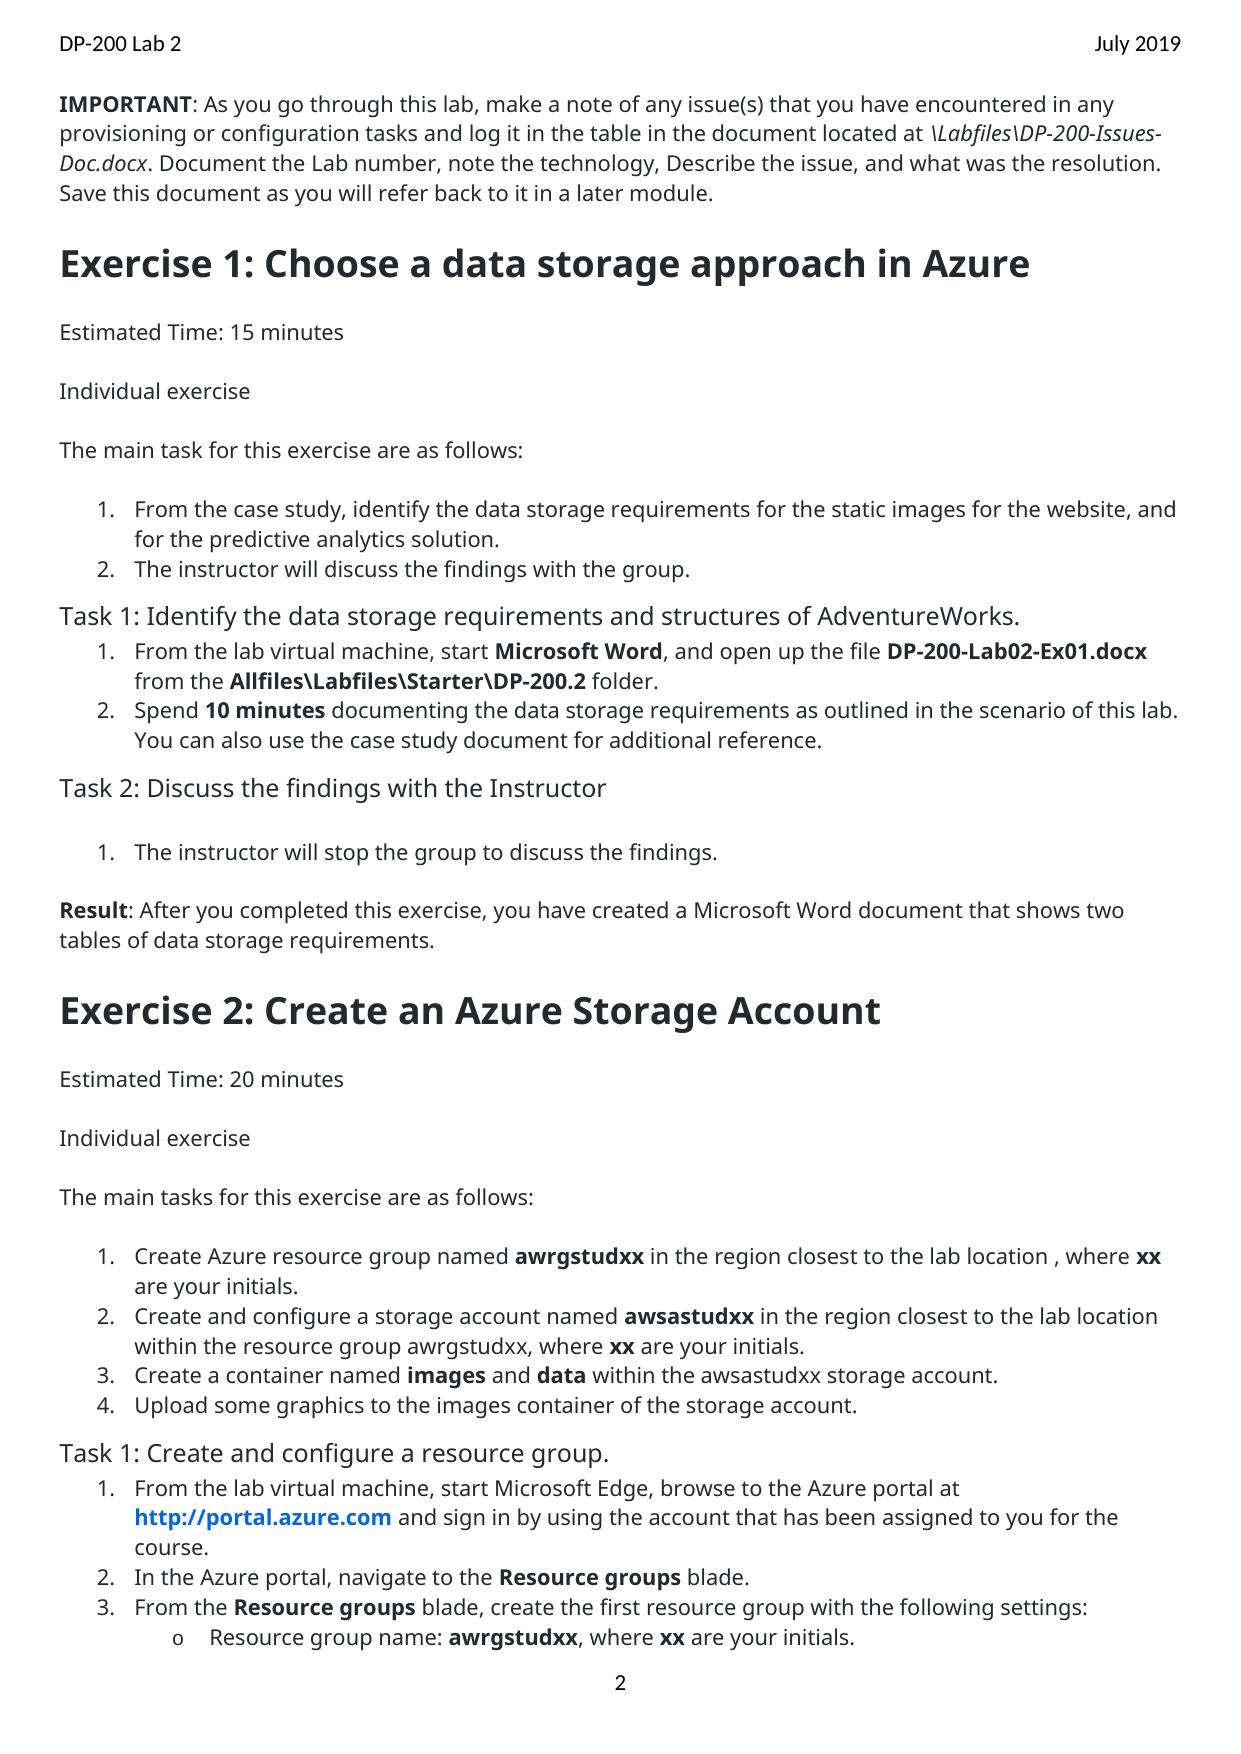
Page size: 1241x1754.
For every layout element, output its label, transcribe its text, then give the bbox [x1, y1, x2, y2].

subtitle Task 2: Discuss the findings with the Instructor [59, 771, 1181, 805]
list Resource group name: awrgstudxx, where xx are your initials. [172, 1621, 1181, 1651]
text Estimated Time: 20 minutes [59, 1064, 1181, 1094]
list From the case study, identify the data storage requirements for the static images for the website, and for the predictive analytics solution. [97, 494, 1181, 554]
text Individual exercise [59, 1123, 1181, 1153]
text IMPORTANT: As you go through this lab, make a note of any issue(s) that you have encountered in any provisioning or configuration tasks and log it in the table in the document located at \Labfiles\DP-200-Issues-Doc.docx. Document the Lab number, note the technology, Describe the issue, and what was the resolution. Save this document as you will refer back to it in a later module. [59, 89, 1181, 208]
list From the lab virtual machine, start Microsoft Word, and open up the file DP-200-Lab02-Ex01.docx from the Allfiles\Labfiles\Starter\DP-200.2 folder. [97, 636, 1181, 695]
list Create Azure resource group named awrgstudxx in the region closest to the lab location , where xx are your initials. [97, 1241, 1181, 1301]
text Estimated Time: 15 minutes [59, 317, 1181, 347]
list The instructor will discuss the findings with the group. [97, 554, 1181, 583]
subtitle Task 1: Create and configure a resource group. [59, 1436, 1181, 1470]
list From the lab virtual machine, start Microsoft Edge, browse to the Azure portal at http://portal.azure.com and sign in by using the account that has been assigned to you for the course. [97, 1472, 1181, 1562]
list In the Azure portal, navigate to the Resource groups blade. [97, 1562, 1181, 1592]
list Upload some graphics to the images container of the storage account. [97, 1390, 1181, 1420]
list Create and configure a storage account named awsastudxx in the region closest to the lab location within the resource group awrgstudxx, where xx are your initials. [97, 1301, 1181, 1361]
subtitle Task 1: Identify the data storage requirements and structures of AdventureWorks. [59, 599, 1181, 633]
subtitle Exercise 2: Create an Azure Storage Account [59, 984, 1181, 1035]
list Create a container named images and data within the awsastudxx storage account. [97, 1361, 1181, 1390]
subtitle Exercise 1: Choose a data storage approach in Azure [59, 237, 1181, 288]
text Individual exercise [59, 376, 1181, 406]
list Spend 10 minutes documenting the data storage requirements as outlined in the scenario of this lab. You can also use the case study document for additional reference. [97, 695, 1181, 755]
text The main task for this exercise are as follows: [59, 435, 1181, 465]
list From the Resource groups blade, create the first resource group with the following settings: [97, 1592, 1181, 1621]
text The main tasks for this exercise are as follows: [59, 1182, 1181, 1212]
text Result: After you completed this exercise, you have created a Microsoft Word document that shows two tables of data storage requirements. [59, 896, 1181, 955]
list The instructor will stop the group to discuss the findings. [97, 837, 1181, 866]
